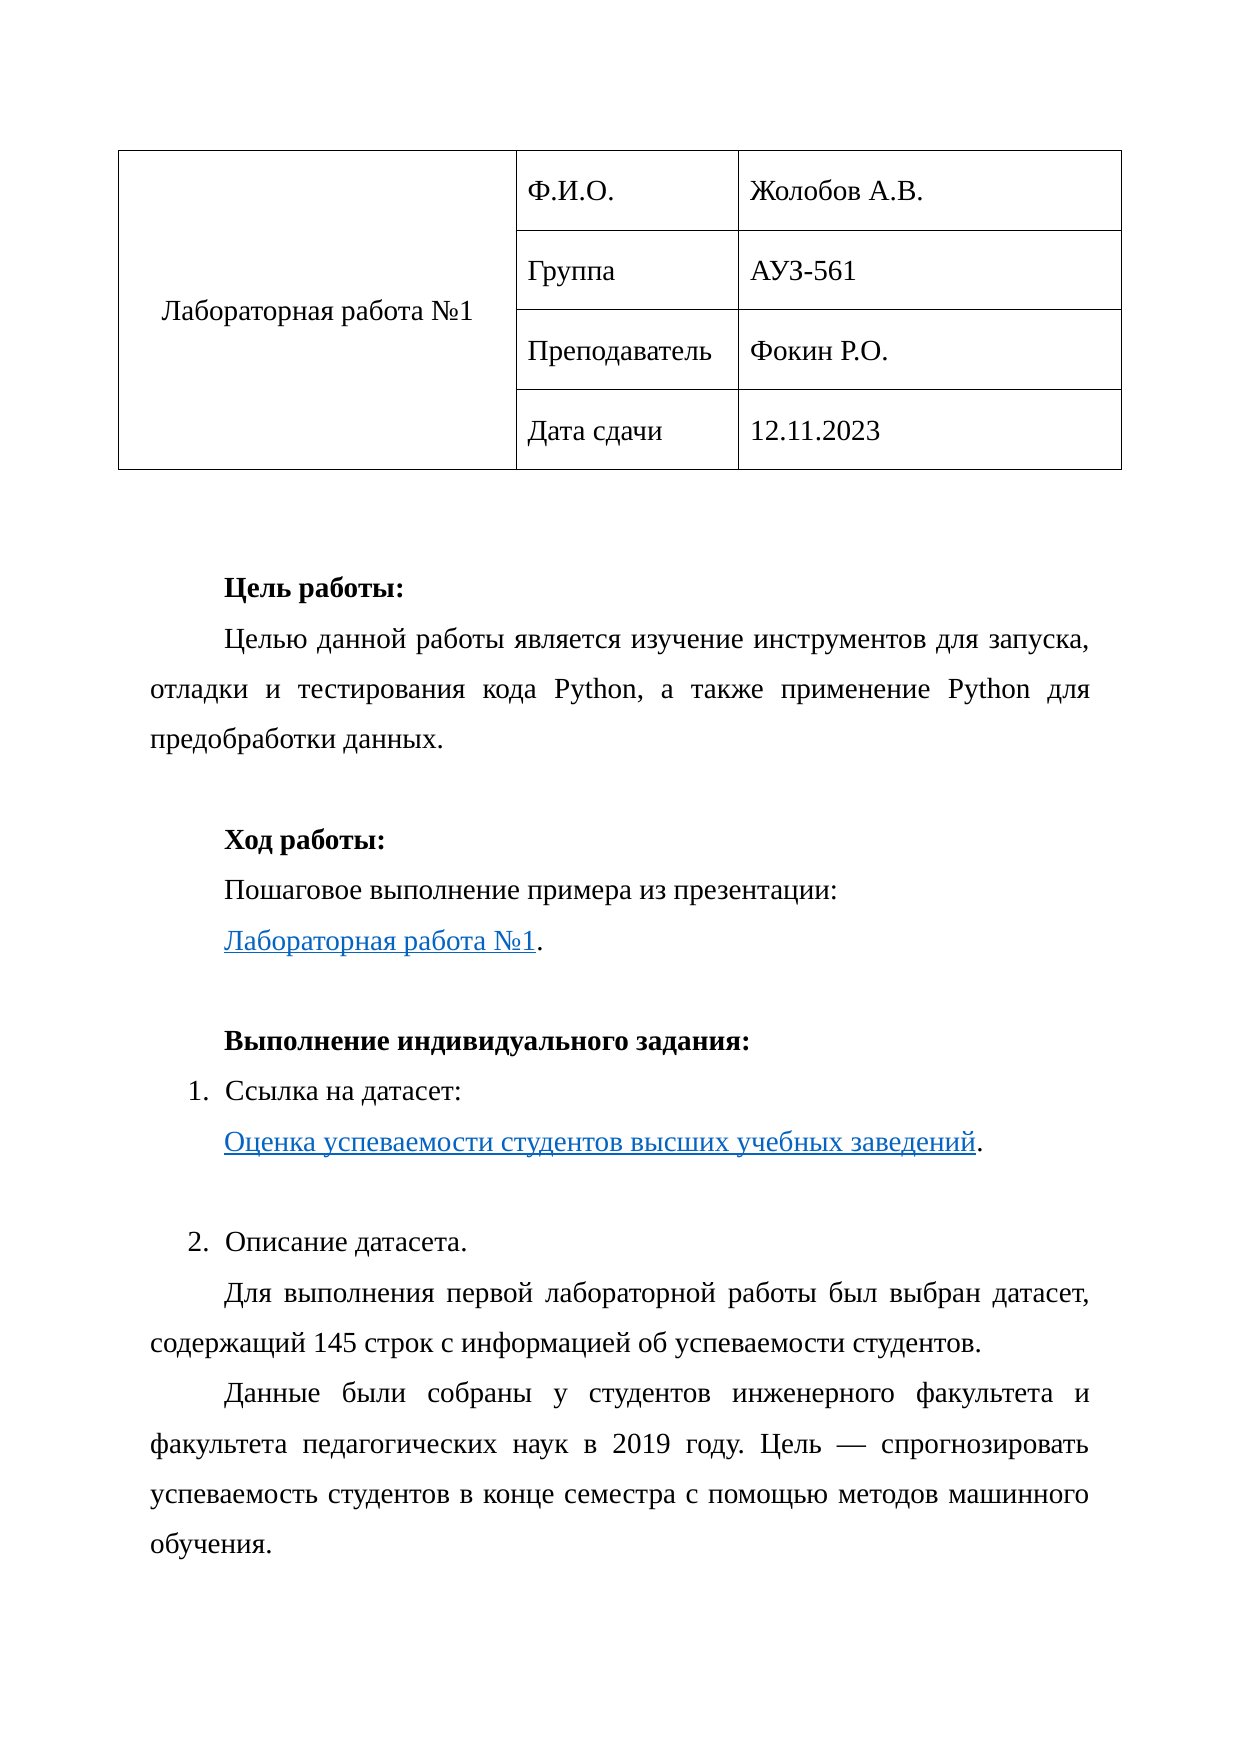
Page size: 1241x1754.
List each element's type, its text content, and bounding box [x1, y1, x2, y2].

text Цель работы: [150, 570, 1090, 604]
text Оценка успеваемости студентов высших учебных заведений. [150, 1124, 1090, 1157]
text Целью данной работы является изучение инструментов для запуска, отладки и тестирования кода Python, а также применение Python для предобработки данных. [150, 621, 1090, 755]
table_header Жолобов А.В. [739, 151, 1121, 230]
text Лабораторная работа №1. [150, 923, 1090, 956]
table_cell Фокин Р.О. [739, 310, 1121, 389]
table_header Ф.И.О. [517, 151, 738, 230]
text Пошаговое выполнение примера из презентации: [150, 872, 1090, 906]
text Данные были собраны у студентов инженерного факультета и факультета педагогических наук в 2019 году. Цель — спрогнозировать успеваемость студентов в конце семестра с помощью методов машинного обучения. [150, 1375, 1090, 1560]
table_cell АУЗ-561 [739, 231, 1121, 309]
text Ход работы: [150, 822, 1090, 856]
list Описание датасета. [187, 1224, 1090, 1258]
list Ссылка на датасет: [187, 1073, 1090, 1107]
table_cell Группа [517, 231, 738, 309]
text Выполнение индивидуального задания: [150, 1023, 1090, 1057]
table_cell 12.11.2023 [739, 390, 1121, 469]
table_cell Преподаватель [517, 310, 738, 389]
table_header Лабораторная работа №1 [119, 151, 516, 469]
text Для выполнения первой лабораторной работы был выбран датасет, содержащий 145 строк с информацией об успеваемости студентов. [150, 1275, 1090, 1359]
table_cell Дата сдачи [517, 390, 738, 469]
